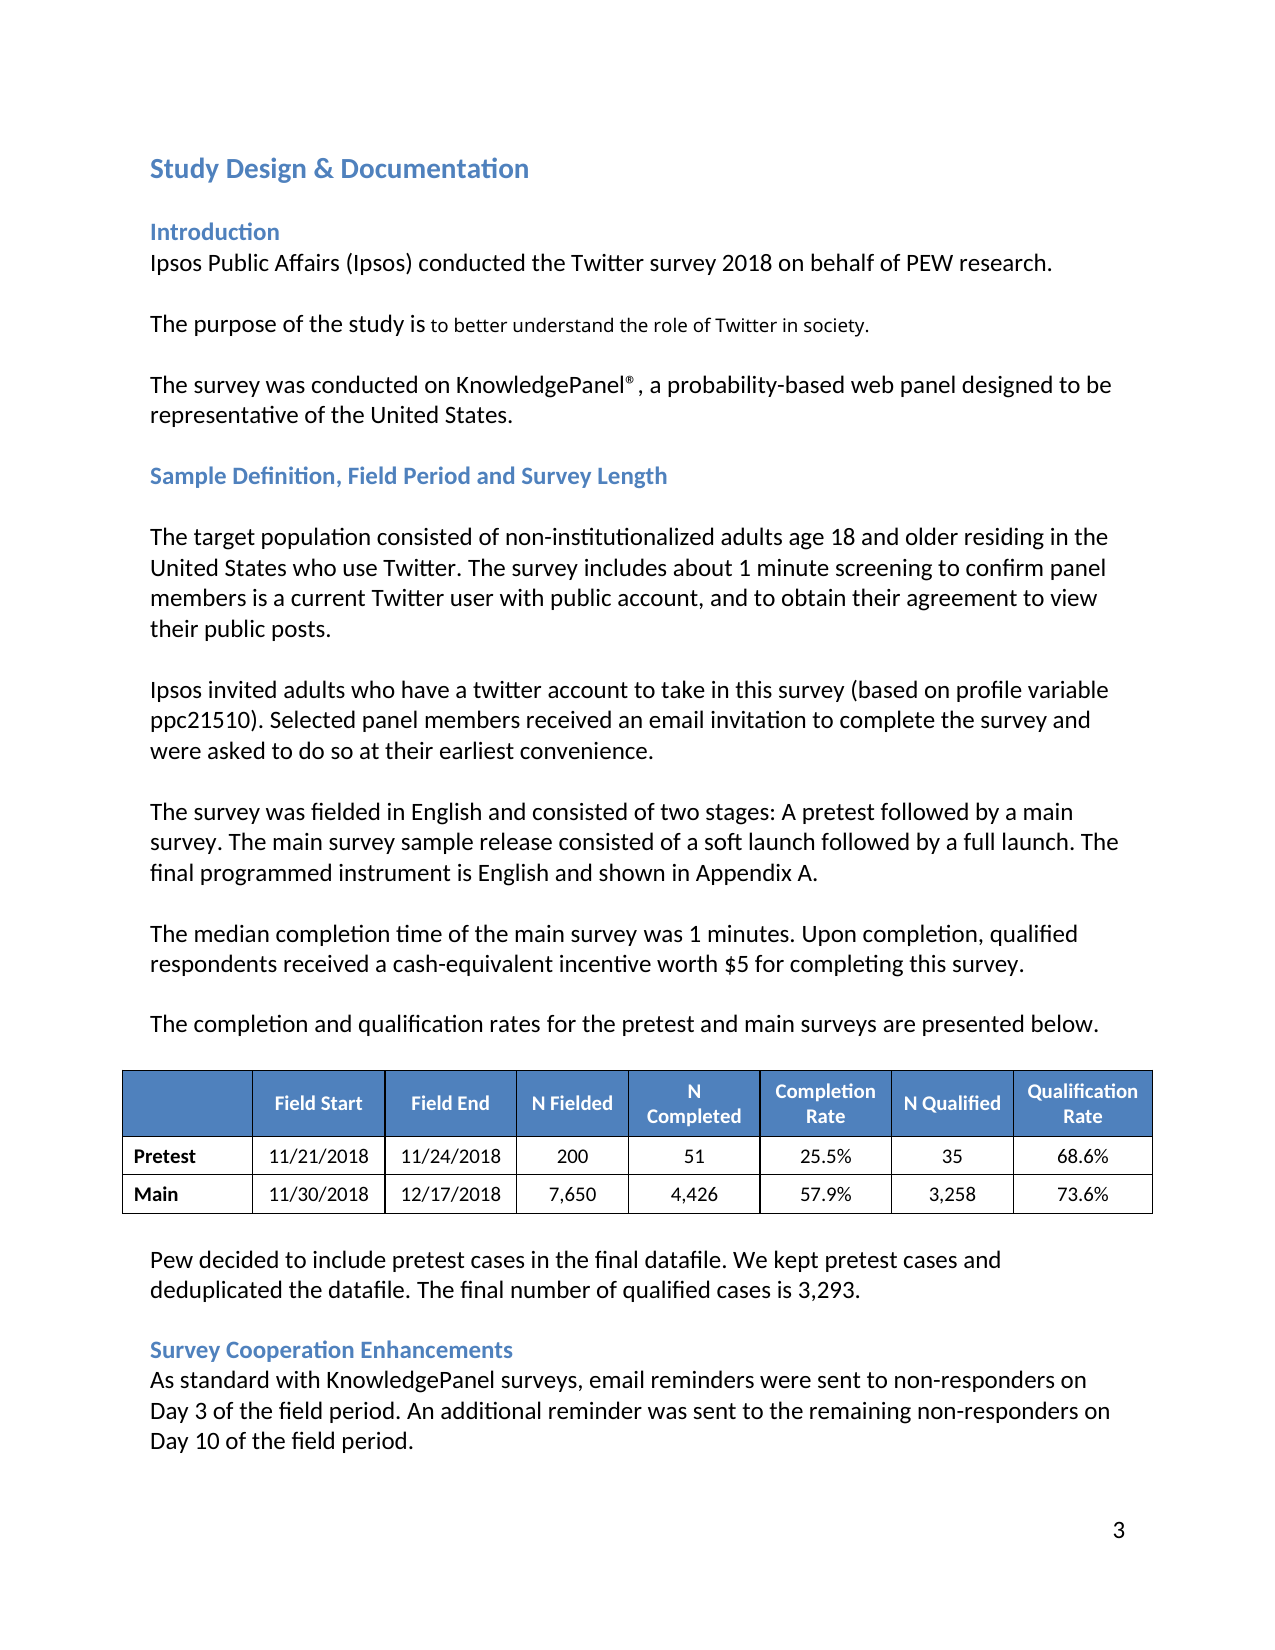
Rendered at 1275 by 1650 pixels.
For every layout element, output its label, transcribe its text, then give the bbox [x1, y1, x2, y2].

table_cell 7,650 [517, 1175, 628, 1213]
subtitle Sample Definition, Field Period and Survey Length [150, 460, 1125, 491]
table_header N Completed [629, 1071, 759, 1136]
table_cell 68.6% [1014, 1137, 1152, 1174]
table_cell 25.5% [761, 1137, 891, 1174]
text Ipsos Public Affairs (Ipsos) conducted the Twitter survey 2018 on behalf of PEW research. [150, 247, 1125, 277]
text As standard with KnowledgePanel surveys, email reminders were sent to non-responders on Day 3 of the field period. An additional reminder was sent to the remaining non-responders on Day 10 of the field period. [150, 1364, 1125, 1456]
table_cell 35 [892, 1137, 1013, 1174]
table_cell 11/24/2018 [386, 1137, 516, 1174]
table_cell 73.6% [1014, 1175, 1152, 1213]
text The survey was fielded in English and consisted of two stages: A pretest followed by a main survey. The main survey sample release consisted of a soft launch followed by a full launch. The final programmed instrument is English and shown in Appendix A. [150, 796, 1125, 888]
table_header N Fielded [517, 1071, 628, 1136]
text The survey was conducted on KnowledgePanel®, a probability-based web panel designed to be representative of the United States. [150, 369, 1125, 430]
table_cell 3,258 [892, 1175, 1013, 1213]
text The purpose of the study is to better understand the role of Twitter in society. [150, 308, 1125, 338]
table_header Field Start [253, 1071, 384, 1136]
table_cell 51 [629, 1137, 759, 1174]
table_header Qualification Rate [1014, 1071, 1152, 1136]
table_header Field End [386, 1071, 516, 1136]
table_header N Qualified [892, 1071, 1013, 1136]
subtitle Study Design & Documentation [150, 150, 1125, 186]
subtitle Survey Cooperation Enhancements [150, 1334, 1125, 1364]
text The completion and qualification rates for the pretest and main surveys are presented below. [150, 1008, 1125, 1039]
subtitle Introduction [150, 216, 1125, 247]
table_cell 57.9% [761, 1175, 891, 1213]
table_header [123, 1071, 252, 1136]
table_cell 11/21/2018 [253, 1137, 384, 1174]
table_header Completion Rate [761, 1071, 891, 1136]
table_cell 4,426 [629, 1175, 759, 1213]
text The median completion time of the main survey was 1 minutes. Upon completion, qualified respondents received a cash-equivalent incentive worth $5 for completing this survey. [150, 918, 1125, 979]
table_cell 200 [517, 1137, 628, 1174]
table_cell Pretest [123, 1137, 252, 1174]
table_cell Main [123, 1175, 252, 1213]
text The target population consisted of non-institutionalized adults age 18 and older residing in the United States who use Twitter. The survey includes about 1 minute screening to confirm panel members is a current Twitter user with public account, and to obtain their agreement to view their public posts. [150, 521, 1125, 643]
table_cell 12/17/2018 [386, 1175, 516, 1213]
table_cell 11/30/2018 [253, 1175, 384, 1213]
text Pew decided to include pretest cases in the final datafile. We kept pretest cases and deduplicated the datafile. The final number of qualified cases is 3,293. [150, 1244, 1125, 1305]
text Ipsos invited adults who have a twitter account to take in this survey (based on profile variable ppc21510). Selected panel members received an email invitation to complete the survey and were asked to do so at their earliest convenience. [150, 674, 1125, 766]
